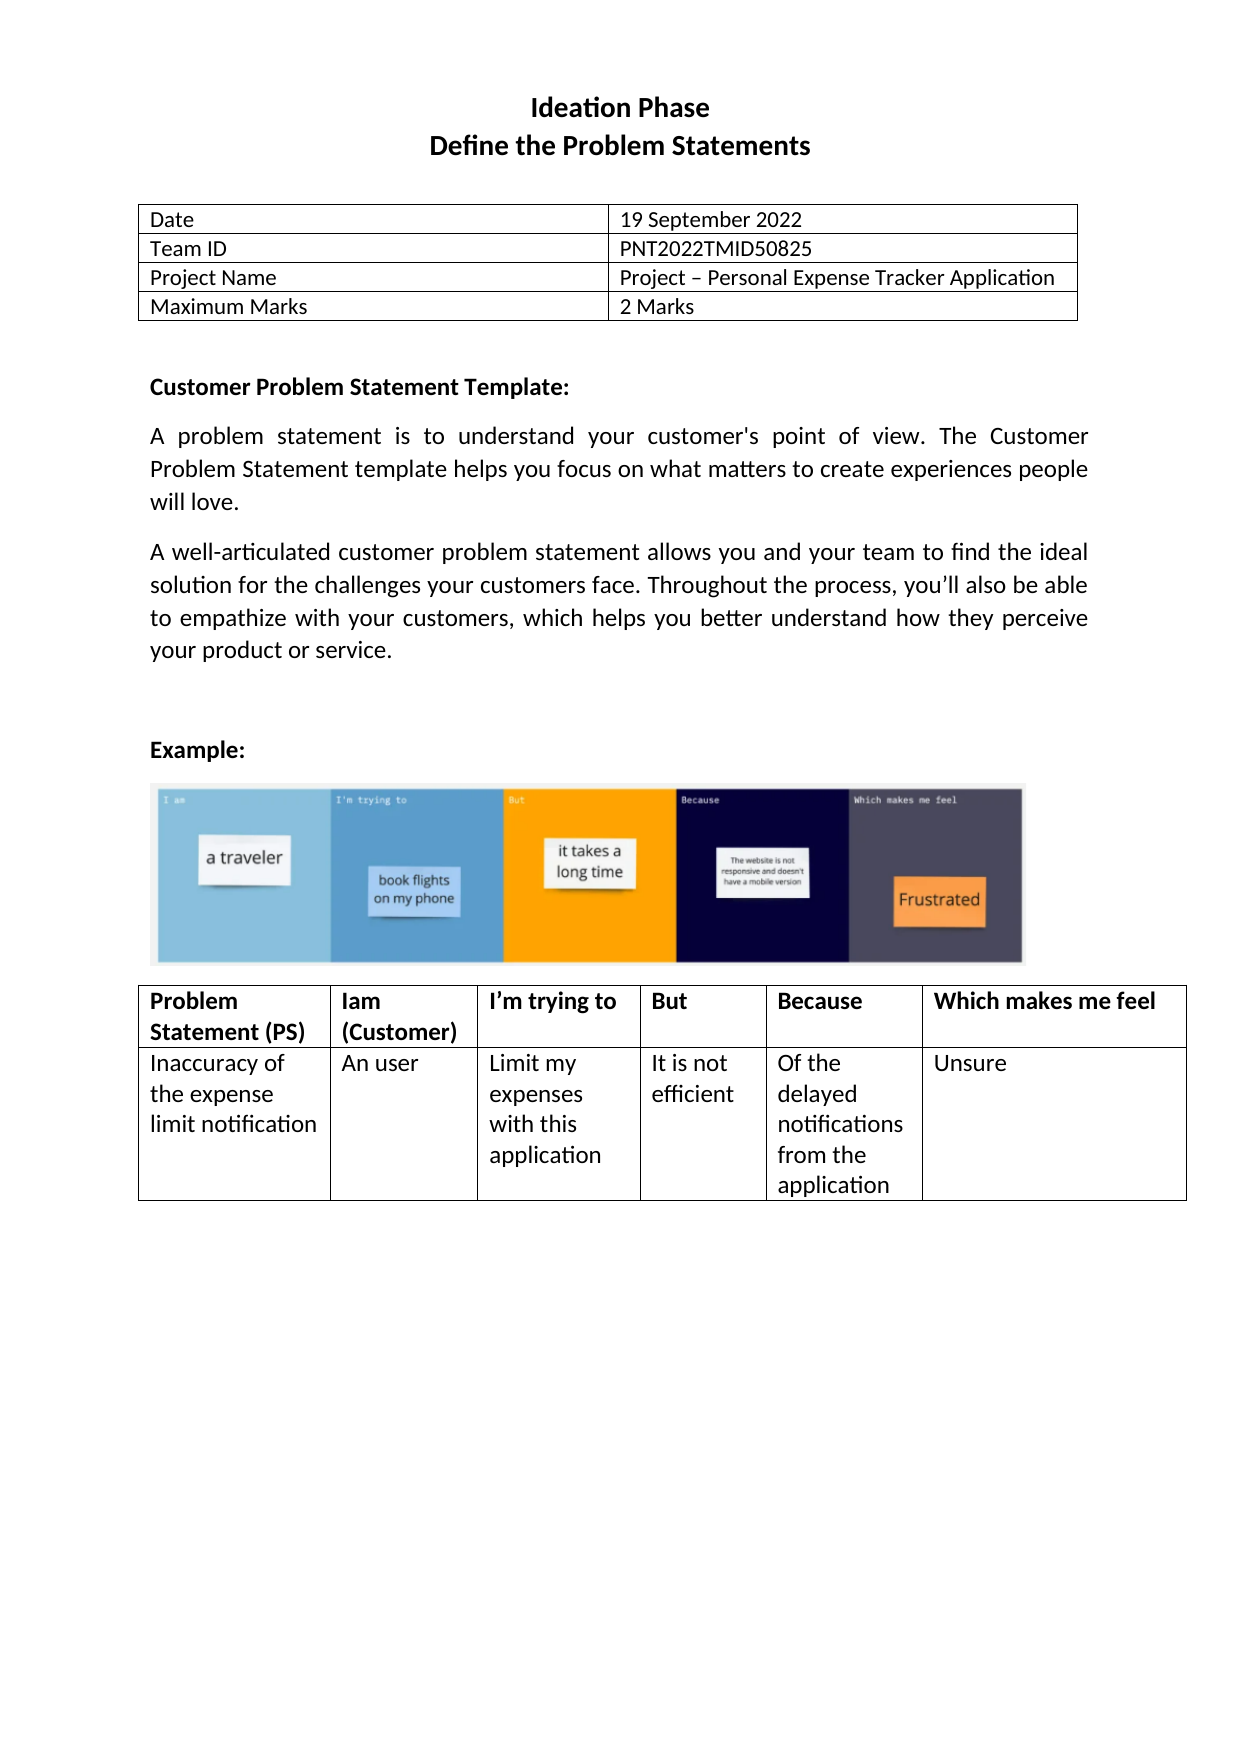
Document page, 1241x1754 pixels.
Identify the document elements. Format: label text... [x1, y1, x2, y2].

table_cell 2 Marks [609, 292, 1077, 320]
table_cell Project Name [139, 263, 608, 291]
table_header But [641, 986, 766, 1047]
table_cell An user [331, 1048, 477, 1200]
table_header I’m trying to [478, 986, 640, 1047]
table_header 19 September 2022 [609, 205, 1077, 233]
table_cell Maximum Marks [139, 292, 608, 320]
table_header Problem Statement (PS) [139, 986, 330, 1047]
text Define the Problem Statements [150, 127, 1090, 163]
table_cell Limit my expenses with this application [478, 1048, 640, 1200]
table_header Because [767, 986, 922, 1047]
picture [150, 783, 1027, 966]
table_cell PNT2022TMID50825 [609, 234, 1077, 262]
text A well-articulated customer problem statement allows you and your team to find the ideal solution for the challenges your customers face. Throughout the process, you’ll also be able to empathize with your customers, which helps you better understand how they perceive your product or service. [150, 536, 1090, 665]
table_cell Team ID [139, 234, 608, 262]
table_cell Of the delayed notifications from the application [767, 1048, 922, 1200]
table_header Which makes me feel [923, 986, 1186, 1047]
text Customer Problem Statement Template: [150, 371, 1090, 401]
text Example: [150, 734, 1090, 764]
table_cell Inaccuracy of the expense limit notification [139, 1048, 330, 1200]
table_cell Project – Personal Expense Tracker Application [609, 263, 1077, 291]
table_cell It is not efficient [641, 1048, 766, 1200]
table_header Iam (Customer) [331, 986, 477, 1047]
table_header Date [139, 205, 608, 233]
text Ideation Phase [150, 89, 1090, 124]
table_cell Unsure [923, 1048, 1186, 1200]
text A problem statement is to understand your customer's point of view. The Customer Problem Statement template helps you focus on what matters to create experiences people will love. [150, 420, 1090, 517]
